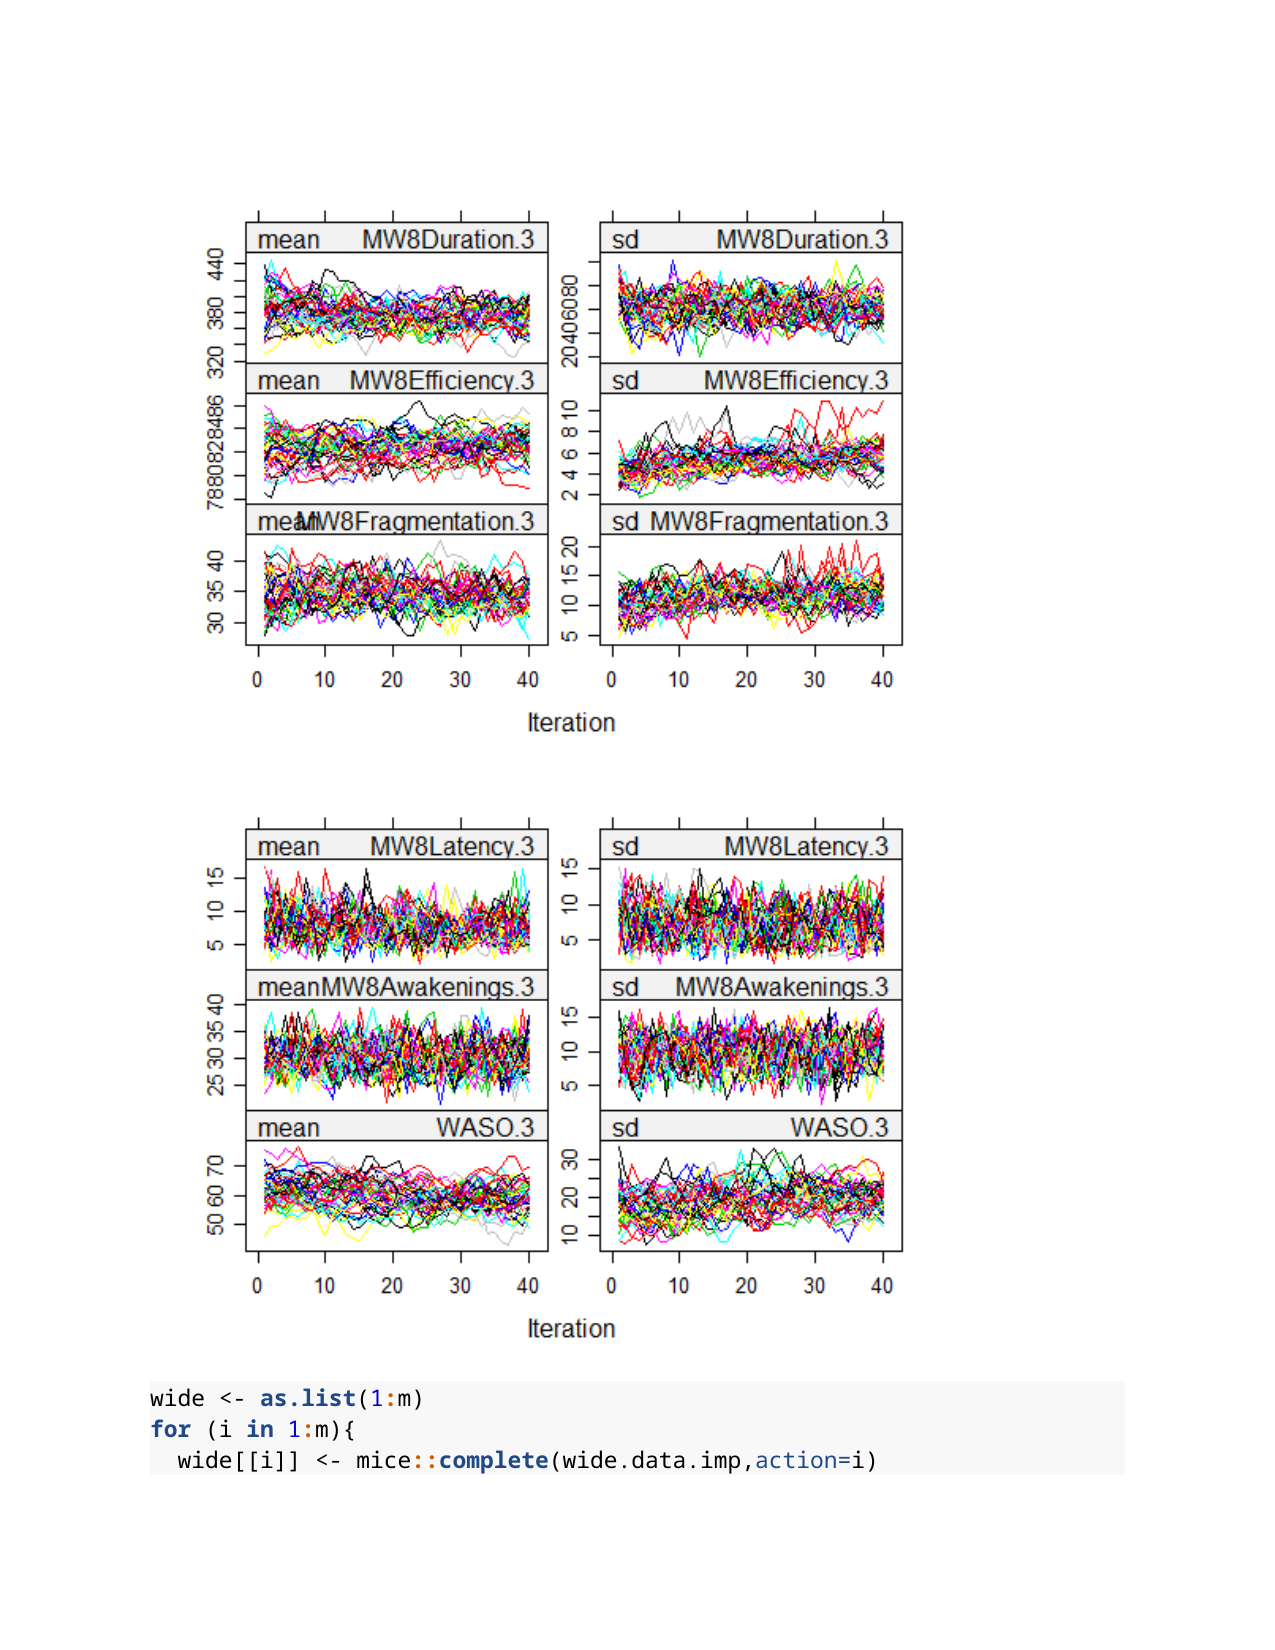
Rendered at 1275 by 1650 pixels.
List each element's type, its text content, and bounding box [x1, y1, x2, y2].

picture [168, 150, 927, 1363]
